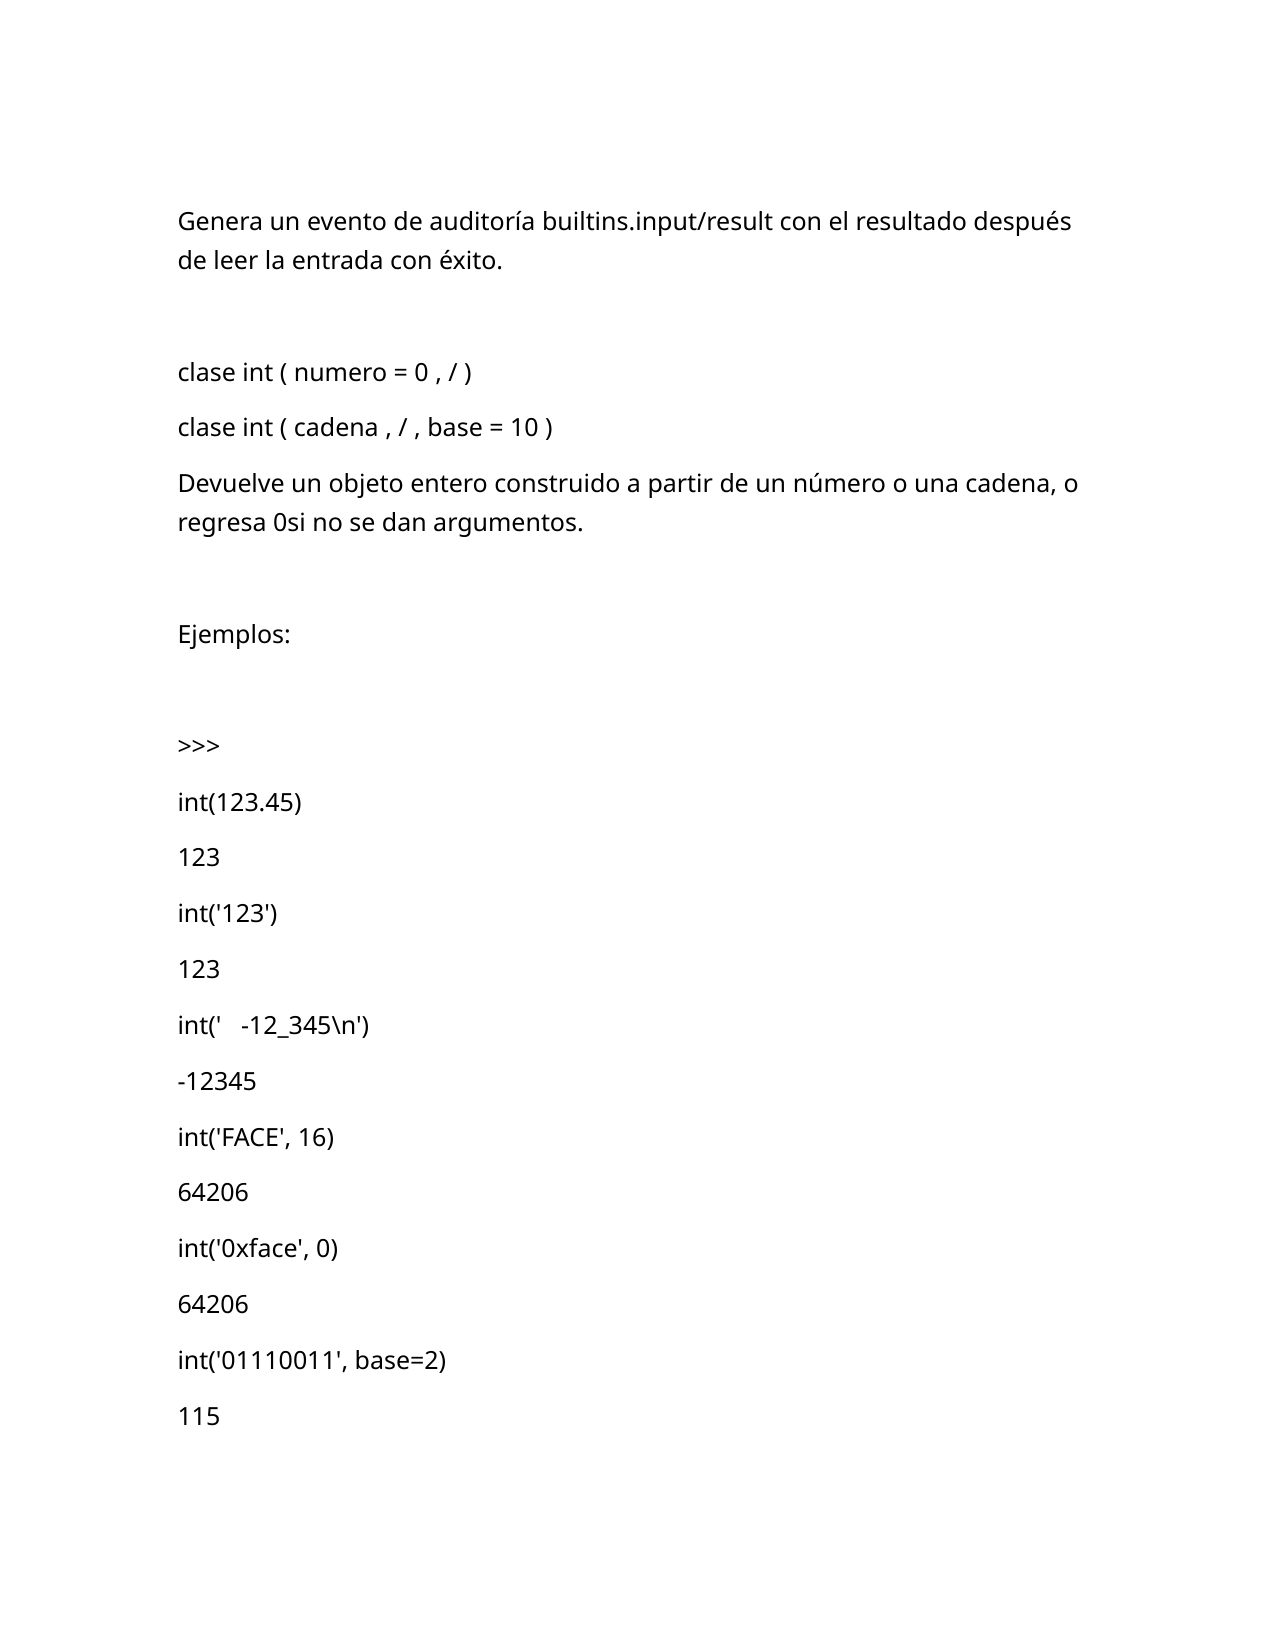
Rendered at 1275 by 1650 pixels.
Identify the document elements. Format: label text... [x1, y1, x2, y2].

text clase int ( cadena , / , base = 10 ) [177, 410, 1098, 444]
text int(' -12_345\n') [177, 1008, 1098, 1042]
text 115 [177, 1398, 1098, 1432]
text Genera un evento de auditoría builtins.input/result con el resultado después de leer la entrada con éxito. [177, 203, 1098, 277]
text int('123') [177, 896, 1098, 930]
text 123 [177, 840, 1098, 874]
text clase int ( numero = 0 , / ) [177, 354, 1098, 388]
text Ejemplos: [177, 617, 1098, 651]
text 64206 [177, 1287, 1098, 1321]
text 123 [177, 952, 1098, 986]
text -12345 [177, 1063, 1098, 1097]
text 64206 [177, 1175, 1098, 1209]
text int('0xface', 0) [177, 1231, 1098, 1265]
text int(123.45) [177, 784, 1098, 818]
text Devuelve un objeto entero construido a partir de un número o una cadena, o regresa 0si no se dan argumentos. [177, 466, 1098, 539]
text int('FACE', 16) [177, 1119, 1098, 1153]
text int('01110011', base=2) [177, 1343, 1098, 1377]
text >>> [177, 728, 1098, 762]
